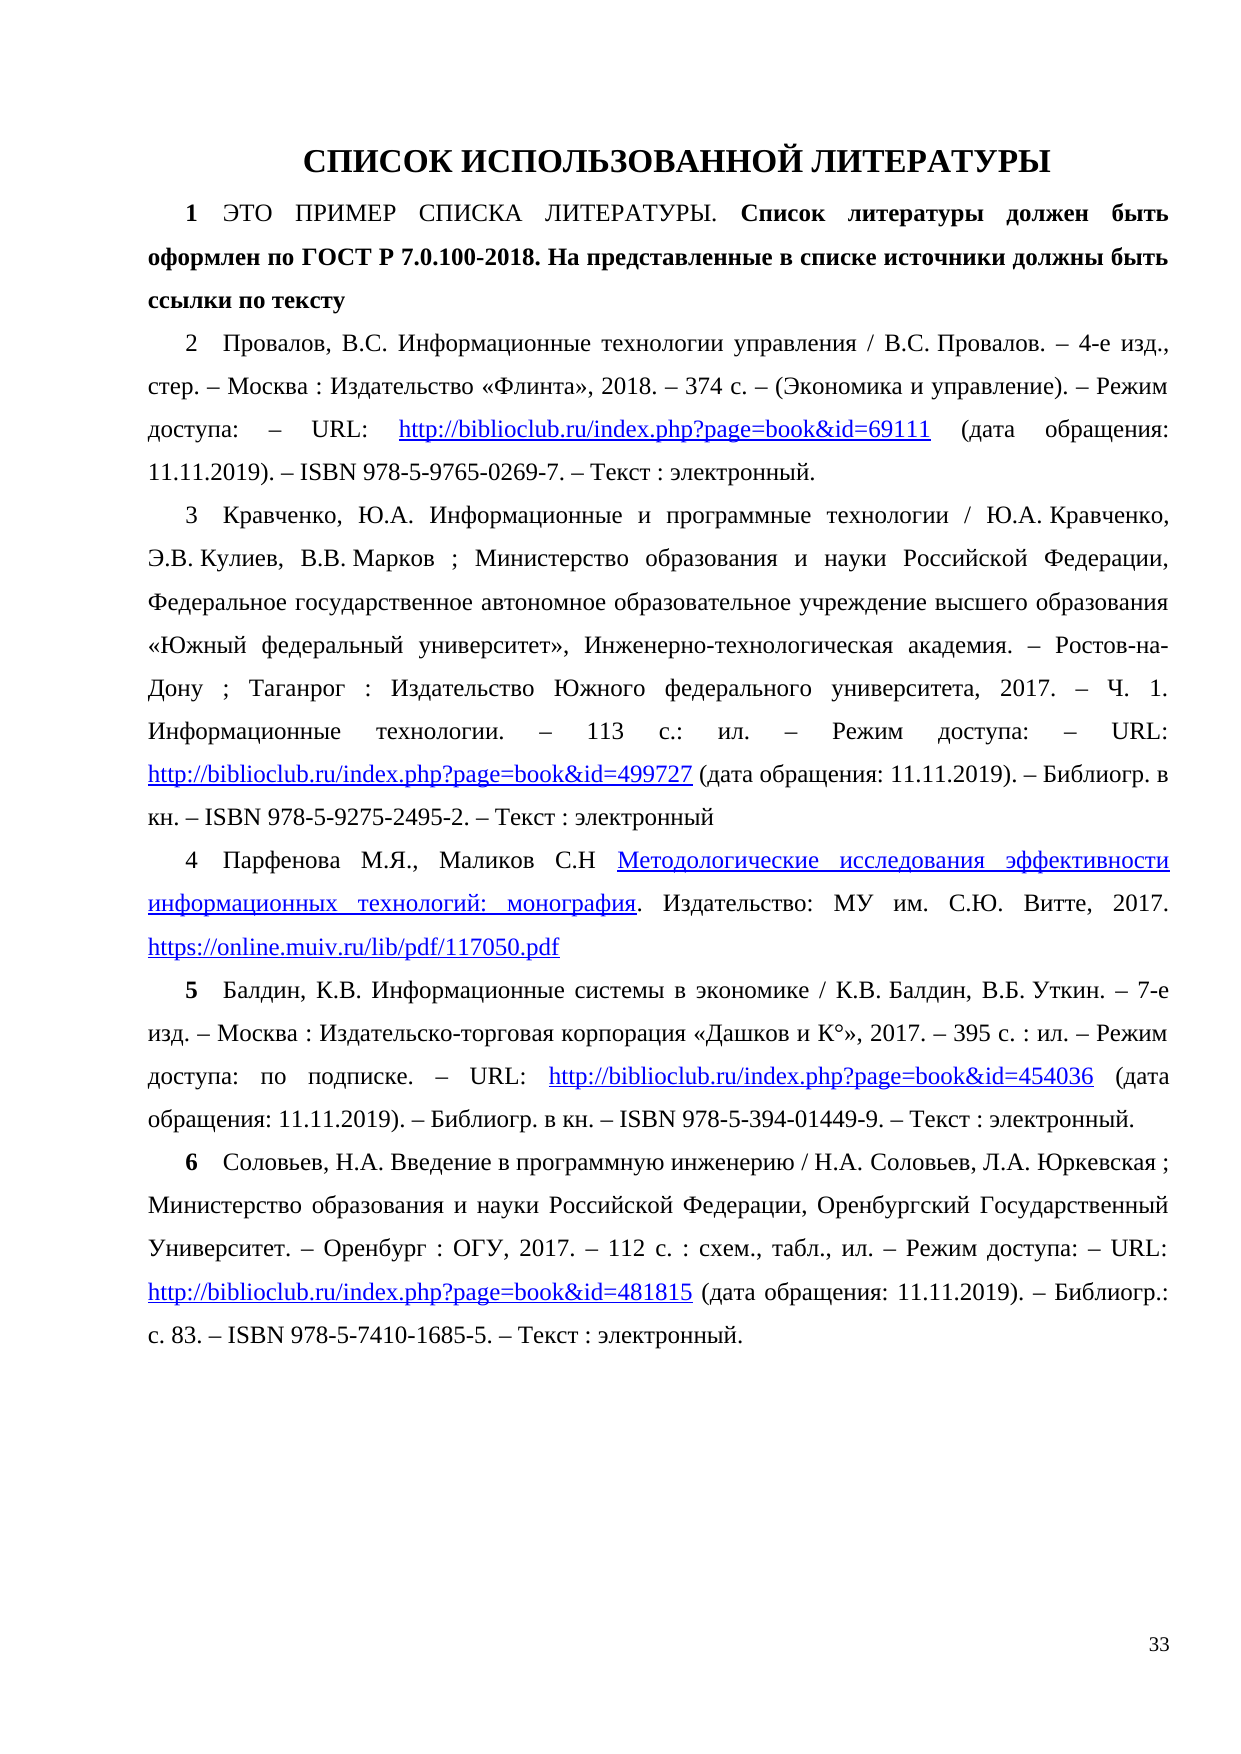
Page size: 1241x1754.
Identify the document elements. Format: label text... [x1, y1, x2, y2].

list Парфенова М.Я., Маликов С.Н Методологические исследования эффективности информационных технологий: монография. Издательство: МУ им. С.Ю. Витте, 2017. https://online.muiv.ru/lib/pdf/117050.pdf [148, 845, 1169, 960]
list Провалов, В.С. Информационные технологии управления / В.С. Провалов. – 4-е изд., стер. – Москва : Издательство «Флинта», 2018. – 374 с. – (Экономика и управление). – Режим доступа: – URL: http://biblioclub.ru/index.php?page=book&id=69111 (дата обращения: 11.11.2019). – ISBN 978-5-9765-0269-7. – Текст : электронный. [148, 328, 1169, 486]
list ЭТО ПРИМЕР СПИСКА ЛИТЕРАТУРЫ. Список литературы должен быть оформлен по ГОСТ Р 7.0.100-2018. На представленные в списке источники должны быть ссылки по тексту [148, 198, 1169, 313]
list Кравченко, Ю.А. Информационные и программные технологии / Ю.А. Кравченко, Э.В. Кулиев, В.В. Марков ; Министерство образования и науки Российской Федерации, Федеральное государственное автономное образовательное учреждение высшего образования «Южный федеральный университет», Инженерно-технологическая академия. – Ростов-на-Дону ; Таганрог : Издательство Южного федерального университета, 2017. – Ч. 1. Информационные технологии. – 113 с.: ил. – Режим доступа: – URL: http://biblioclub.ru/index.php?page=book&id=499727 (дата обращения: 11.11.2019). – Библиогр. в кн. – ISBN 978-5-9275-2495-2. – Текст : электронный [148, 500, 1169, 831]
list Соловьев, Н.А. Введение в программную инженерию / Н.А. Соловьев, Л.А. Юркевская ; Министерство образования и науки Российской Федерации, Оренбургский Государственный Университет. – Оренбург : ОГУ, 2017. – 112 с. : схем., табл., ил. – Режим доступа: – URL: http://biblioclub.ru/index.php?page=book&id=481815 (дата обращения: 11.11.2019). – Библиогр.: с. 83. – ISBN 978-5-7410-1685-5. – Текст : электронный. [148, 1147, 1169, 1348]
subtitle Список использованной литературы [193, 141, 1169, 179]
list Балдин, К.В. Информационные системы в экономике / К.В. Балдин, В.Б. Уткин. – 7-е изд. – Москва : Издательско-торговая корпорация «Дашков и К°», 2017. – 395 с. : ил. – Режим доступа: по подписке. – URL: http://biblioclub.ru/index.php?page=book&id=454036 (дата обращения: 11.11.2019). – Библиогр. в кн. – ISBN 978-5-394-01449-9. – Текст : электронный. [148, 975, 1169, 1133]
